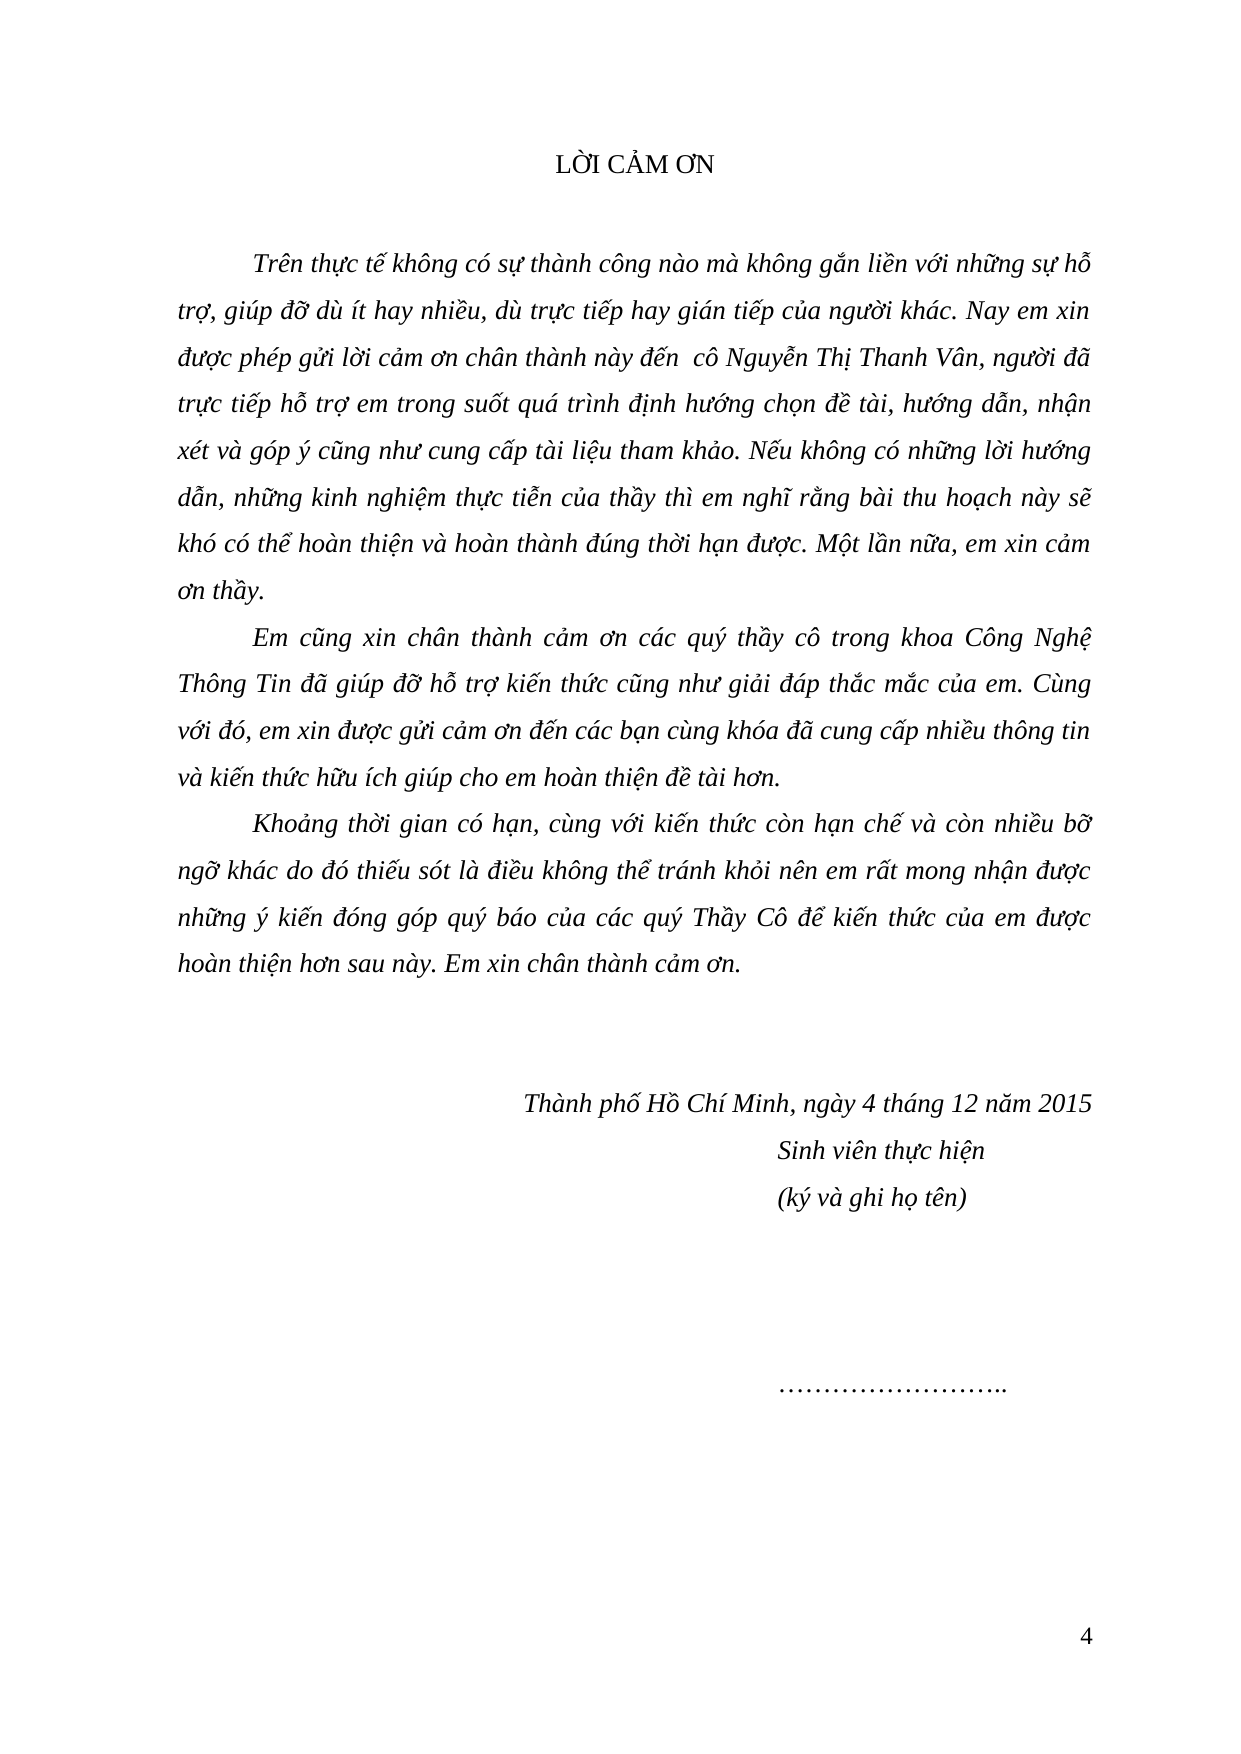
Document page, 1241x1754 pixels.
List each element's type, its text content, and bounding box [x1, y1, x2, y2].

subtitle LỜI CẢM ƠN [177, 148, 1092, 179]
text (ký và ghi họ tên) [702, 1181, 1092, 1212]
text Em cũng xin chân thành cảm ơn các quý thầy cô trong khoa Công Nghệ Thông Tin đã giúp đỡ hỗ trợ kiến thức cũng như giải đáp thắc mắc của em. Cùng với đó, em xin được gửi cảm ơn đến các bạn cùng khóa đã cung cấp nhiều thông tin và kiến thức hữu ích giúp cho em hoàn thiện đề tài hơn. [177, 621, 1092, 792]
text Sinh viên thực hiện [702, 1134, 1092, 1165]
text Trên thực tế không có sự thành công nào mà không gắn liền với những sự hỗ trợ, giúp đỡ dù ít hay nhiều, dù trực tiếp hay gián tiếp của người khác. Nay em xin được phép gửi lời cảm ơn chân thành này đến cô Nguyễn Thị Thanh Vân, người đã trực tiếp hỗ trợ em trong suốt quá trình định hướng chọn đề tài, hướng dẫn, nhận xét và góp ý cũng như cung cấp tài liệu tham khảo. Nếu không có những lời hướng dẫn, những kinh nghiệm thực tiễn của thầy thì em nghĩ rằng bài thu hoạch này sẽ khó có thể hoàn thiện và hoàn thành đúng thời hạn được. Một lần nữa, em xin cảm ơn thầy. [177, 247, 1092, 605]
text …………………….. [702, 1367, 1092, 1398]
text Khoảng thời gian có hạn, cùng với kiến thức còn hạn chế và còn nhiều bỡ ngỡ khác do đó thiếu sót là điều không thể tránh khỏi nên em rất mong nhận được những ý kiến đóng góp quý báo của các quý Thầy Cô để kiến thức của em được hoàn thiện hơn sau này. Em xin chân thành cảm ơn. [177, 807, 1092, 978]
text Thành phố Hồ Chí Minh, ngày 4 tháng 12 năm 2015 [177, 1087, 1092, 1118]
